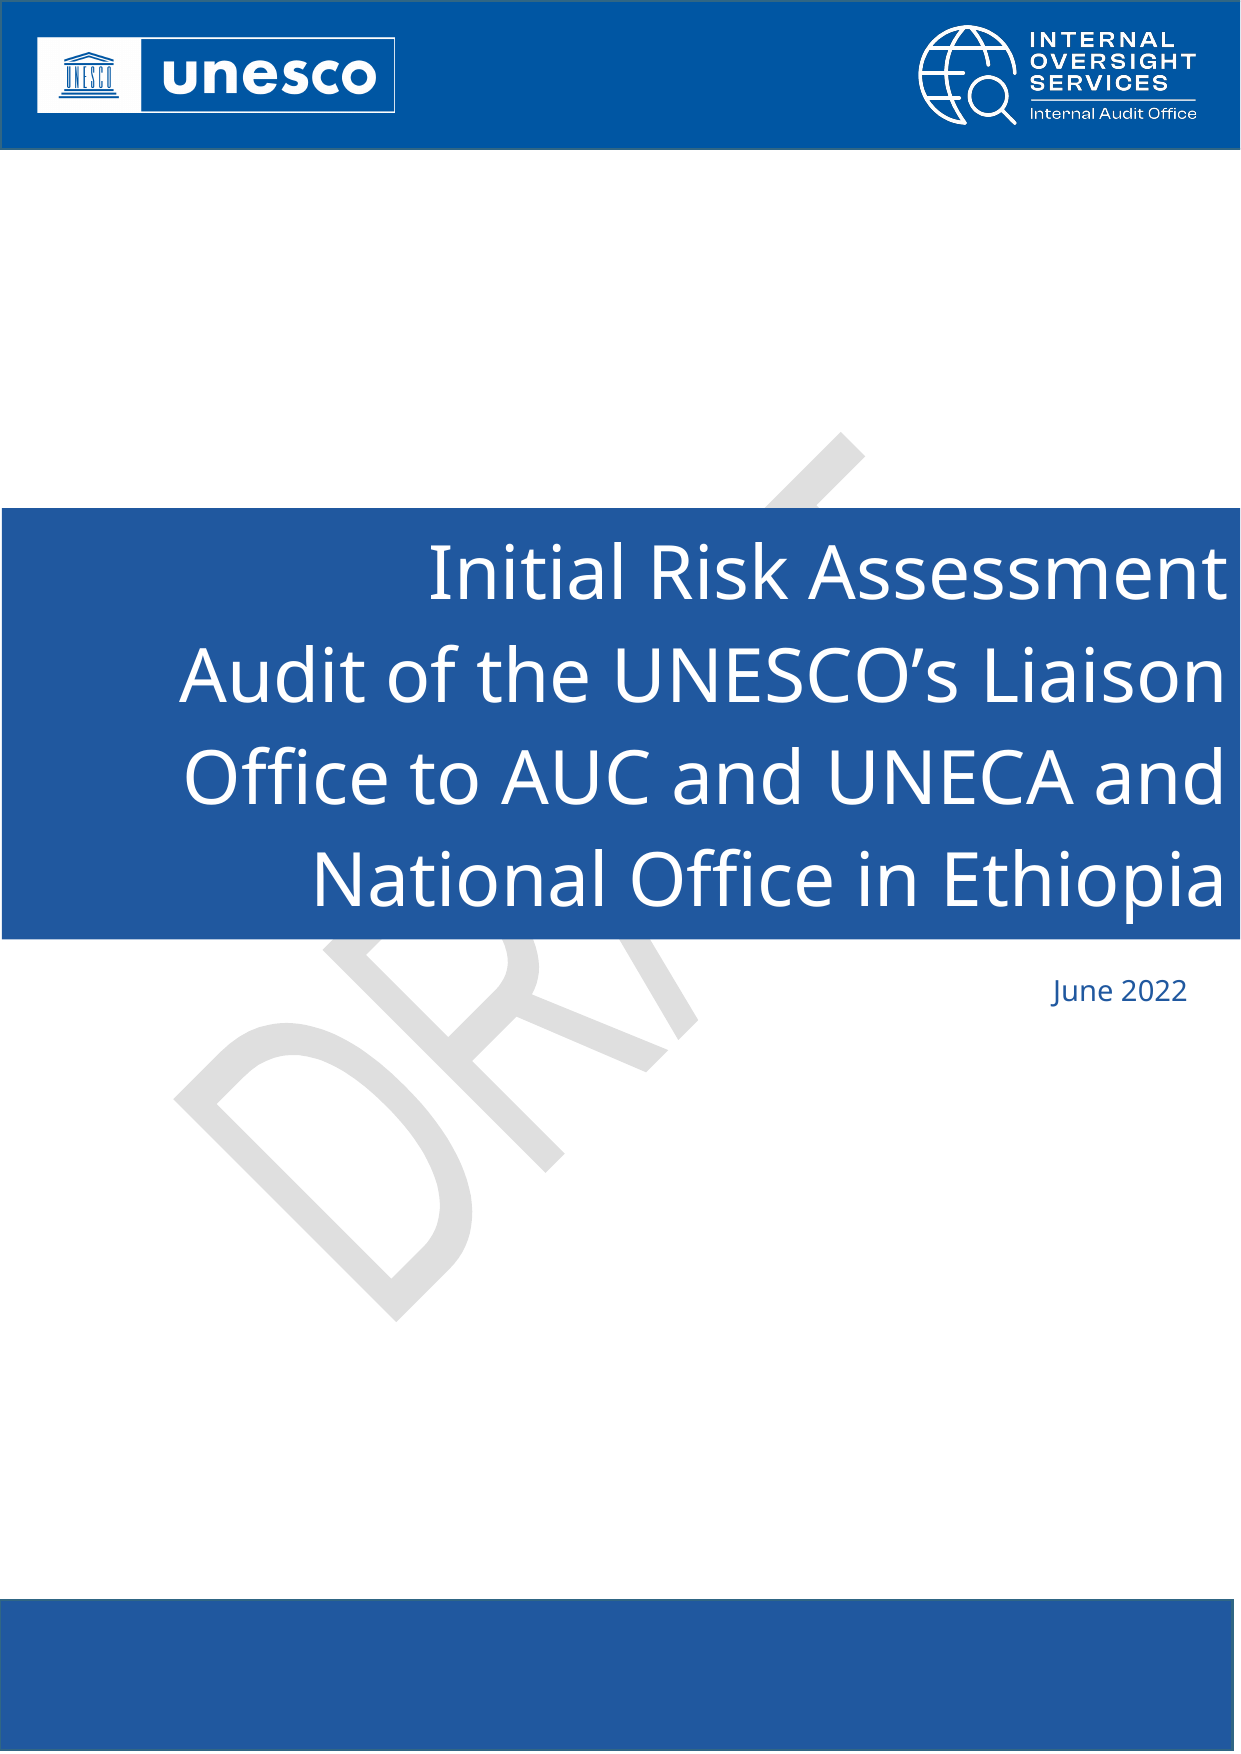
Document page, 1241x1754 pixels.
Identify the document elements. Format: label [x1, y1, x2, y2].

picture [37, 37, 395, 113]
picture [918, 25, 1197, 125]
